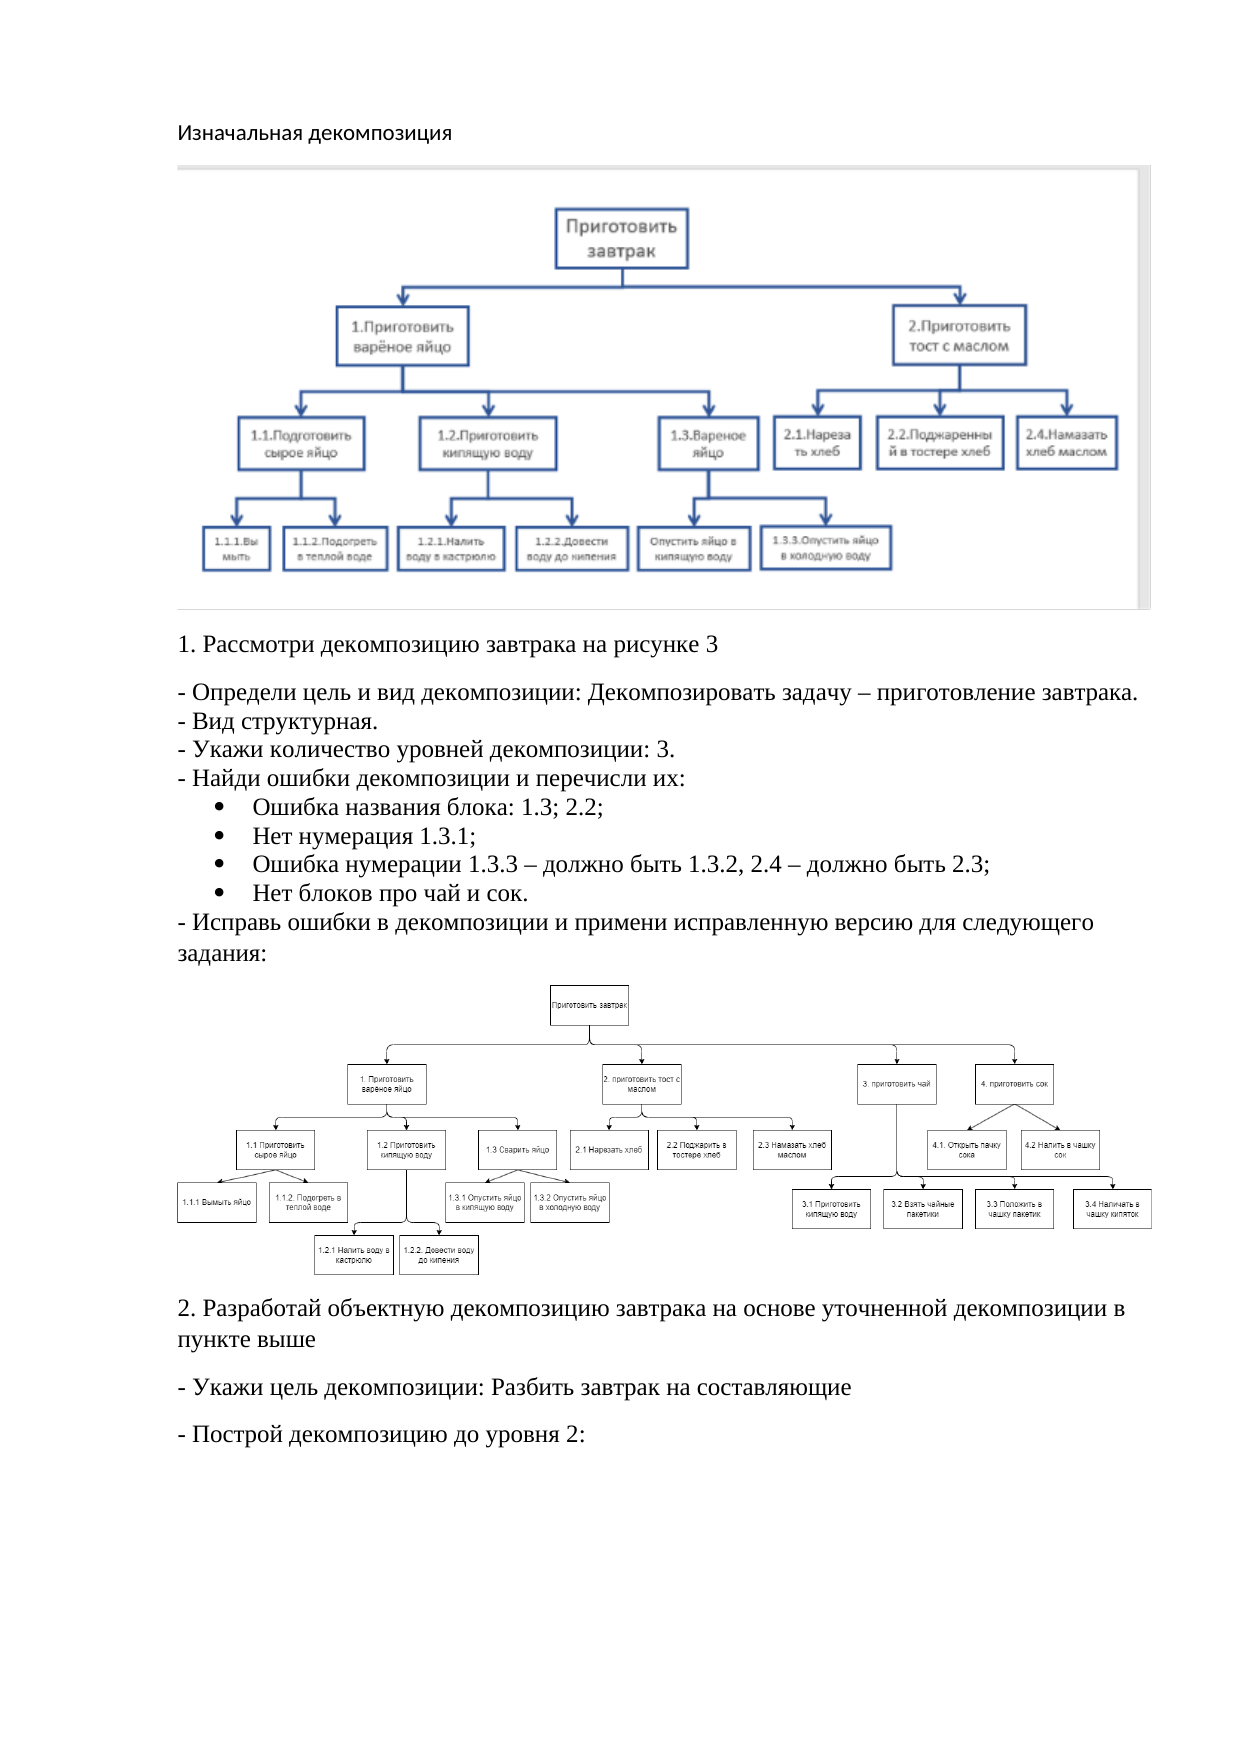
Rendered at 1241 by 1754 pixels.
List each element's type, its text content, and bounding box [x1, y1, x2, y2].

list Нет нумерация 1.3.1; [215, 821, 1152, 849]
list Ошибка названия блока: 1.3; 2.2; [215, 792, 1152, 821]
text - Определи цель и вид декомпозиции: Декомпозировать задачу – приготовление завтрака. - Вид структурная. [177, 677, 1152, 734]
text Изначальная декомпозиция [177, 118, 1152, 146]
list Ошибка нумерации 1.3.3 – должно быть 1.3.2, 2.4 – должно быть 2.3; [215, 849, 1152, 878]
text - Построй декомпозицию до уровня 2: [177, 1419, 1152, 1448]
text 1. Рассмотри декомпозицию завтрака на рисунке 3 [177, 629, 1152, 658]
text - Исправь ошибки в декомпозиции и примени исправленную версию для следующего задания: [177, 907, 1152, 967]
text - Найди ошибки декомпозиции и перечисли их: [177, 763, 1152, 792]
text - Укажи количество уровней декомпозиции: 3. [177, 734, 1152, 763]
list Нет блоков про чай и сок. [215, 878, 1152, 907]
text - Укажи цель декомпозиции: Разбить завтрак на составляющие [177, 1372, 1152, 1401]
text 2. Разработай объектную декомпозицию завтрака на основе уточненной декомпозиции в пункте выше [177, 1293, 1152, 1353]
picture [177, 985, 1152, 1275]
